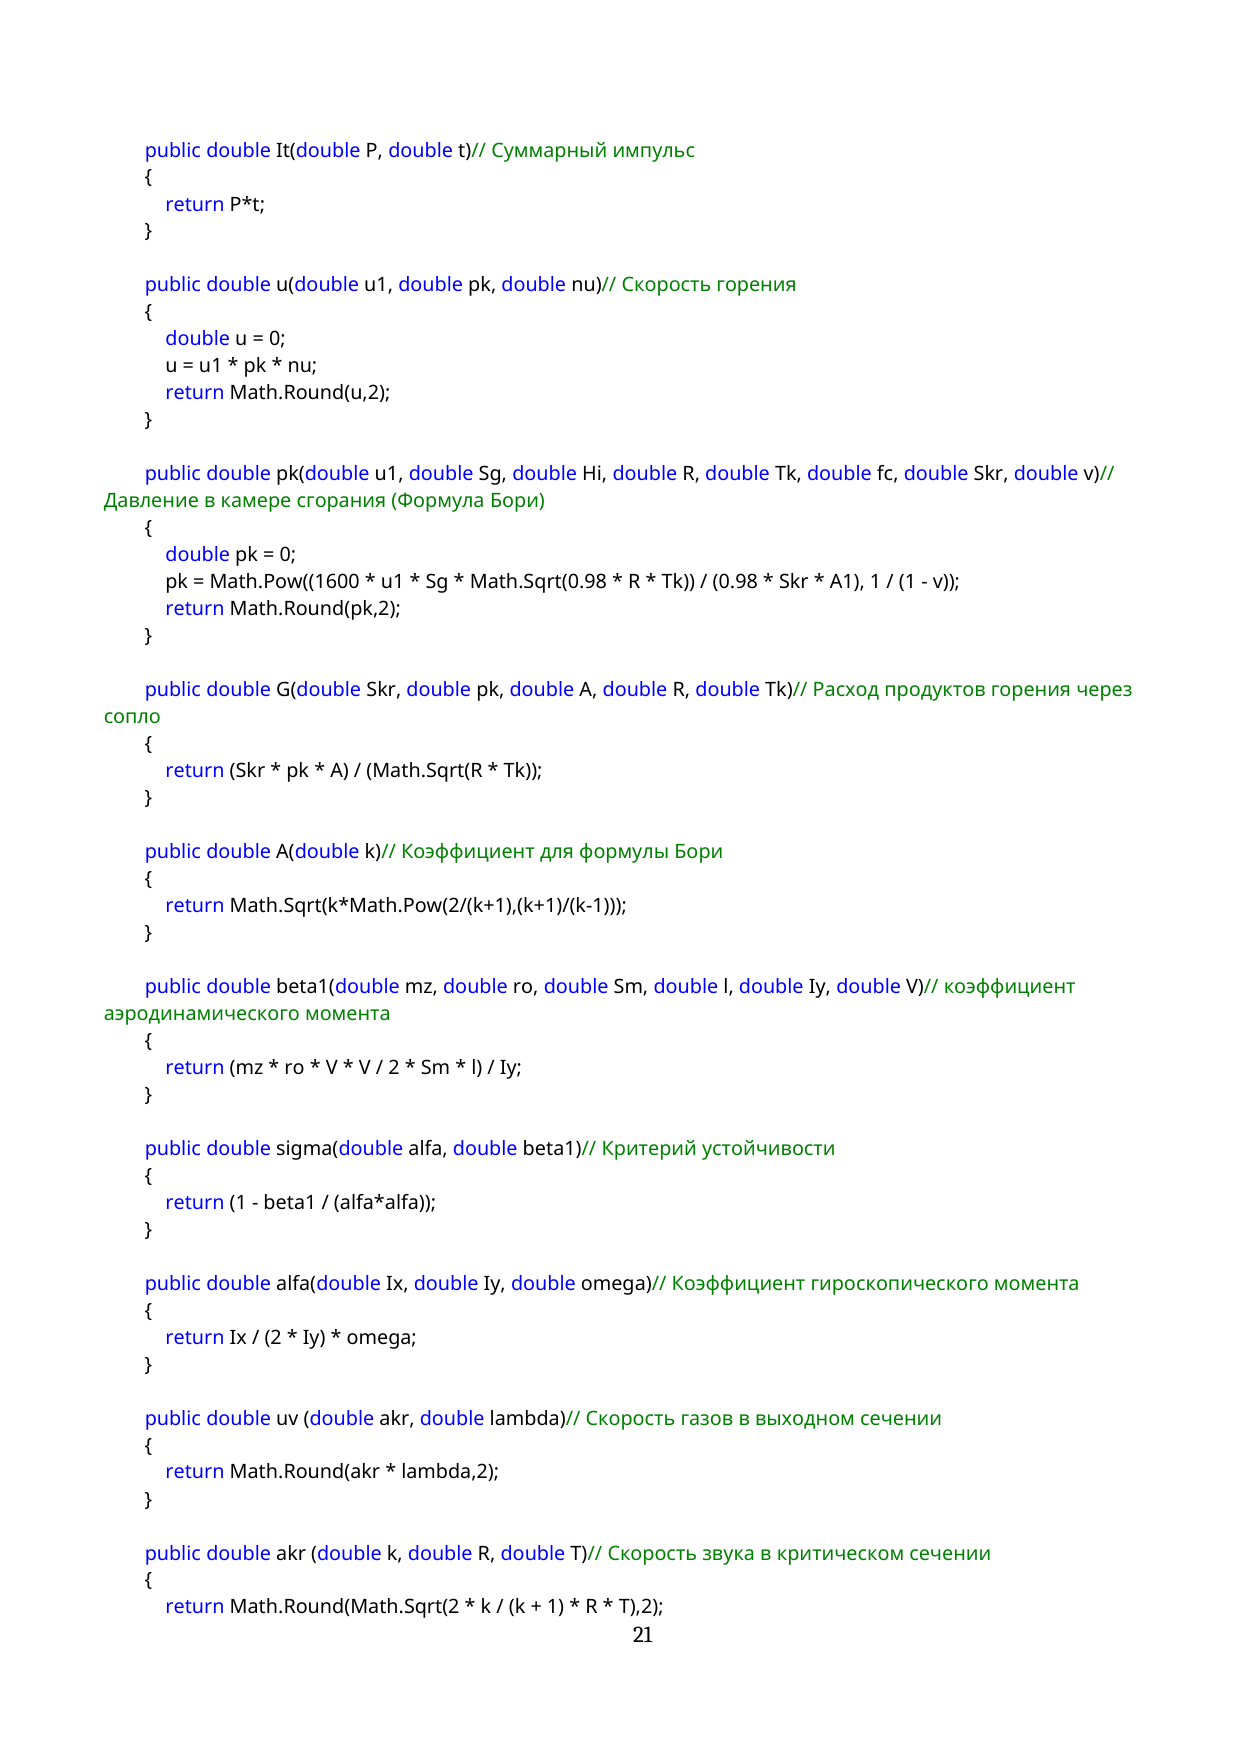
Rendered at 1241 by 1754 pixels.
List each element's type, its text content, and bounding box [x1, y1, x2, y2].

text return P*t; [103, 190, 1181, 217]
text } [103, 783, 1181, 810]
text public double G(double Skr, double pk, double A, double R, double Tk)// Расход продуктов горения через сопло [103, 675, 1181, 729]
text } [103, 1215, 1181, 1242]
text public double beta1(double mz, double ro, double Sm, double l, double Iy, double V)// коэффициент аэродинамического момента [103, 972, 1181, 1026]
text { [103, 1296, 1181, 1323]
text public double sigma(double alfa, double beta1)// Критерий устойчивости [103, 1134, 1181, 1161]
text u = u1 * pk * nu; [103, 352, 1181, 379]
text { [103, 864, 1181, 891]
text } [103, 217, 1181, 244]
text { [103, 513, 1181, 541]
text return Math.Round(Math.Sqrt(2 * k / (k + 1) * R * T),2); [103, 1593, 1181, 1620]
text public double alfa(double Ix, double Iy, double omega)// Коэффициент гироскопического момента [103, 1269, 1181, 1296]
text { [103, 1431, 1181, 1458]
text return Math.Sqrt(k*Math.Pow(2/(k+1),(k+1)/(k-1))); [103, 891, 1181, 918]
text return (mz * ro * V * V / 2 * Sm * l) / Iy; [103, 1053, 1181, 1080]
text return (Skr * pk * A) / (Math.Sqrt(R * Tk)); [103, 756, 1181, 783]
text return Math.Round(pk,2); [103, 594, 1181, 621]
text { [103, 1566, 1181, 1593]
text public double A(double k)// Коэффициент для формулы Бори [103, 837, 1181, 864]
text } [103, 1080, 1181, 1107]
text public double uv (double akr, double lambda)// Скорость газов в выходном сечении [103, 1404, 1181, 1431]
text return Math.Round(u,2); [103, 379, 1181, 406]
text return Ix / (2 * Iy) * omega; [103, 1323, 1181, 1350]
text { [103, 298, 1181, 325]
text public double akr (double k, double R, double T)// Скорость звука в критическом сечении [103, 1539, 1181, 1566]
text } [103, 1485, 1181, 1512]
text } [103, 918, 1181, 945]
text { [103, 1026, 1181, 1053]
text public double u(double u1, double pk, double nu)// Скорость горения [103, 271, 1181, 298]
text return (1 - beta1 / (alfa*alfa)); [103, 1188, 1181, 1215]
text } [103, 621, 1181, 648]
text } [103, 406, 1181, 433]
text { [103, 729, 1181, 756]
text } [103, 1350, 1181, 1377]
text { [103, 1161, 1181, 1188]
text pk = Math.Pow((1600 * u1 * Sg * Math.Sqrt(0.98 * R * Tk)) / (0.98 * Skr * A1), 1 / (1 - v)); [103, 567, 1181, 594]
text double u = 0; [103, 325, 1181, 352]
text public double It(double P, double t)// Суммарный импульс [103, 136, 1181, 163]
text public double pk(double u1, double Sg, double Hi, double R, double Tk, double fc, double Skr, double v)// Давление в камере сгорания (Формула Бори) [103, 459, 1181, 513]
text return Math.Round(akr * lambda,2); [103, 1458, 1181, 1485]
text double pk = 0; [103, 541, 1181, 567]
text { [103, 163, 1181, 190]
